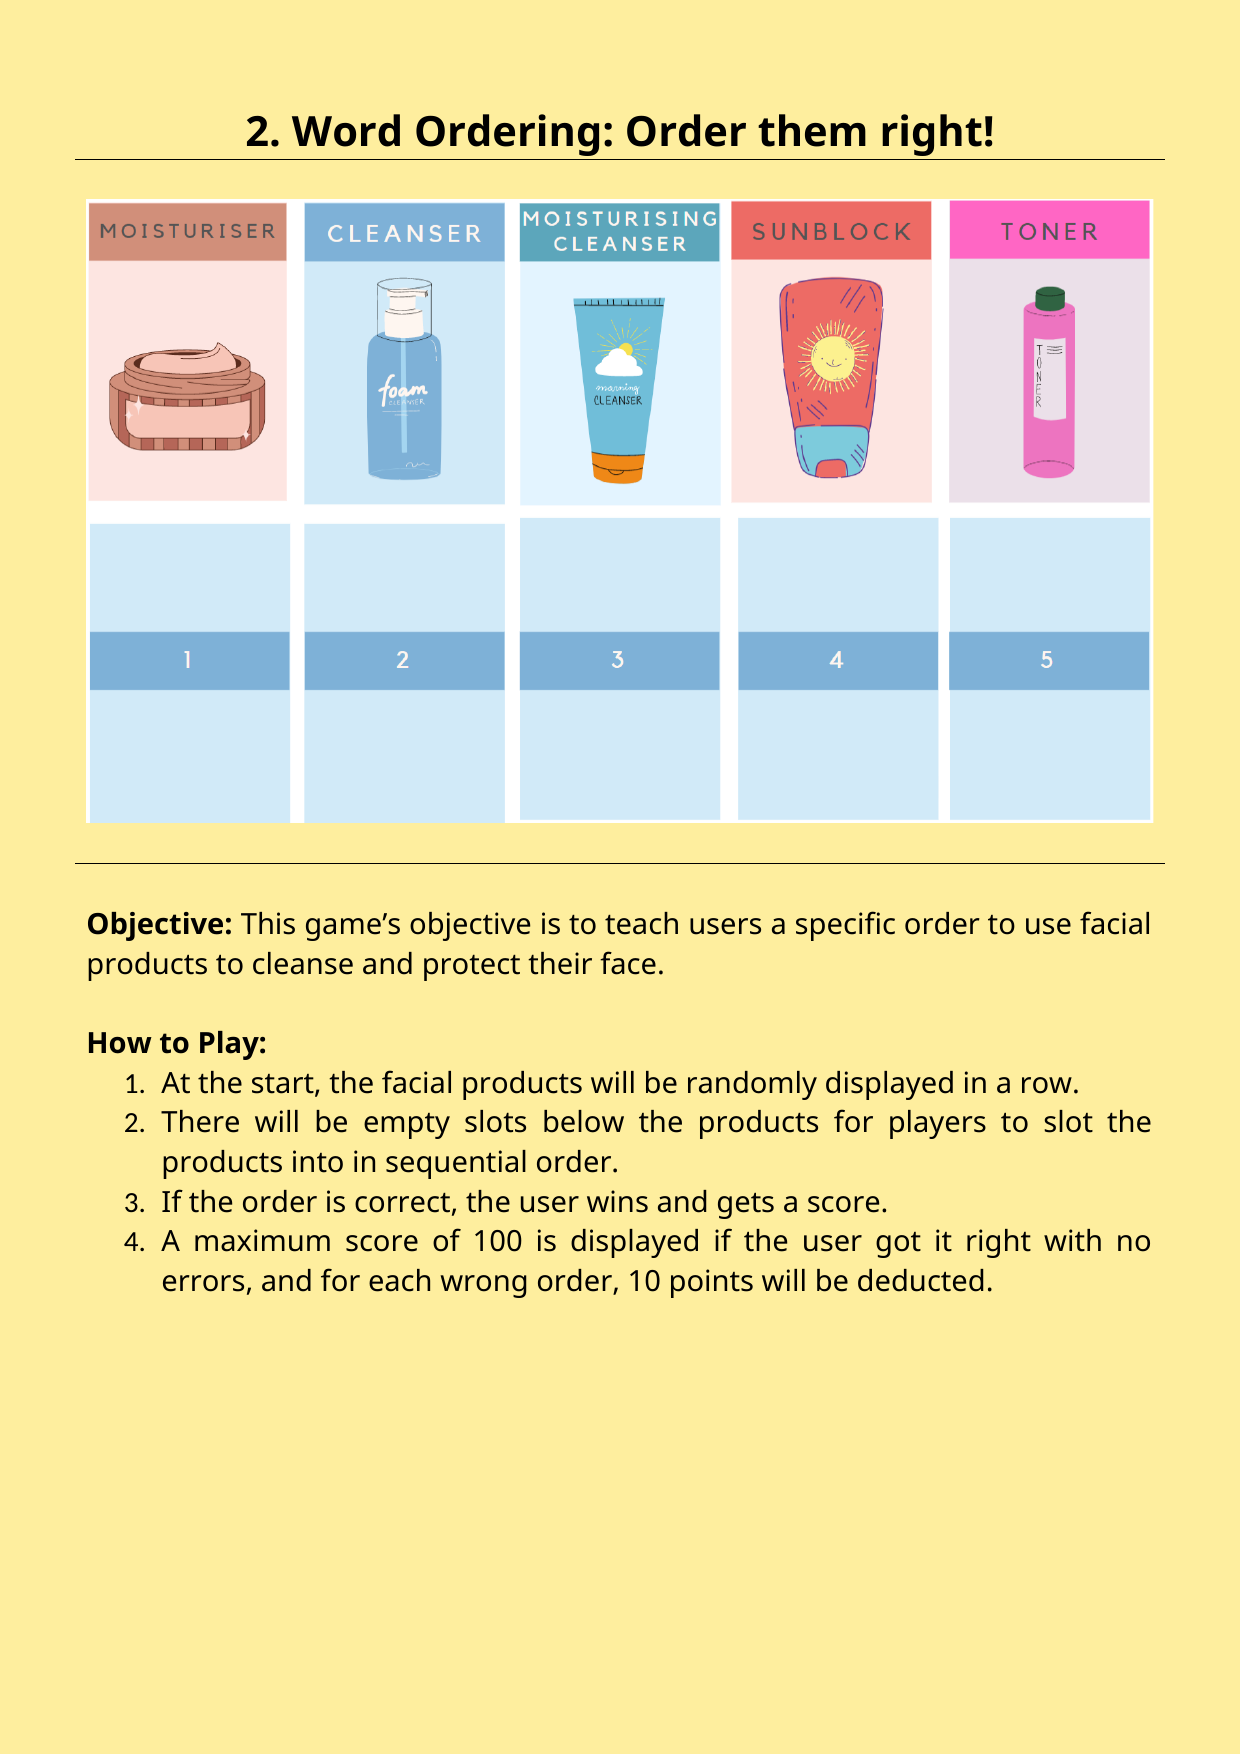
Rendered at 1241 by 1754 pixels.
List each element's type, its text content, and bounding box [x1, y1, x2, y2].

table_cell Objective: This game’s objective is to teach users a specific order to use facial products to cleanse and protect their face. How to Play: At the start, the facial products will be randomly displayed in a row. There will be empty slots below the products for players to slot the products into in sequential order. If the order is correct, the user wins and gets a score. A maximum score of 100 is displayed if the user got it right with no errors, and for each wrong order, 10 points will be deducted. [75, 864, 1165, 1538]
table_header 2. Word Ordering: Order them right! [75, 102, 1165, 159]
table_cell [75, 160, 1165, 862]
picture [86, 199, 1154, 823]
